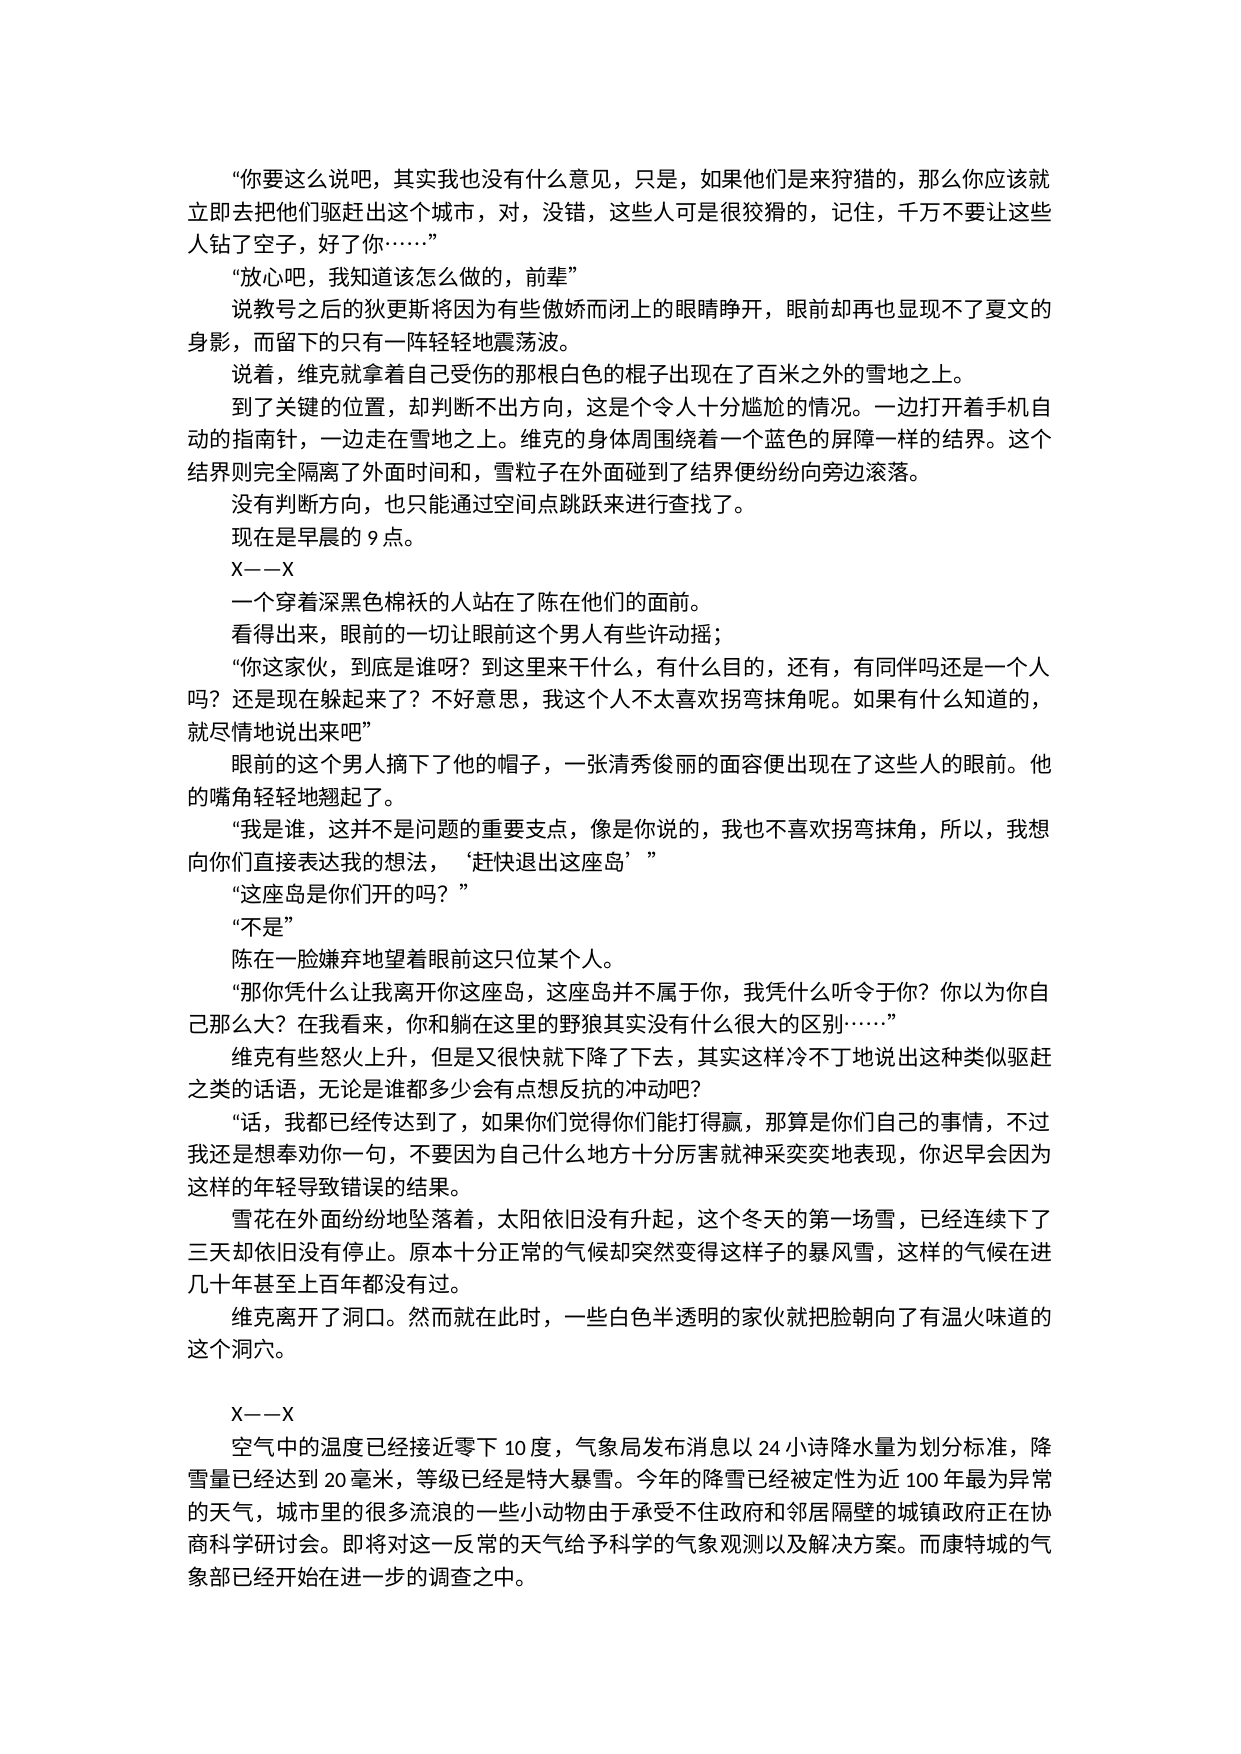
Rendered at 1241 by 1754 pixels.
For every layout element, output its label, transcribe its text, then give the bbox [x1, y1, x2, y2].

text X——X [187, 552, 1053, 584]
text 没有判断方向，也只能通过空间点跳跃来进行查找了。 [187, 487, 1053, 519]
text X——X [187, 1397, 1053, 1429]
text 空气中的温度已经接近零下10度，气象局发布消息以24小诗降水量为划分标准，降雪量已经达到20毫米，等级已经是特大暴雪。今年的降雪已经被定性为近100年最为异常的天气，城市里的很多流浪的一些小动物由于承受不住政府和邻居隔壁的城镇政府正在协商科学研讨会。即将对这一反常的天气给予科学的气象观测以及解决方案。而康特城的气象部已经开始在进一步的调查之中。 [187, 1429, 1053, 1592]
text “你这家伙，到底是谁呀？到这里来干什么，有什么目的，还有，有同伴吗还是一个人吗？还是现在躲起来了？不好意思，我这个人不太喜欢拐弯抹角呢。如果有什么知道的，就尽情地说出来吧” [187, 649, 1053, 747]
text “那你凭什么让我离开你这座岛，这座岛并不属于你，我凭什么听令于你？你以为你自己那么大？在我看来，你和躺在这里的野狼其实没有什么很大的区别……” [187, 974, 1053, 1039]
text “放心吧，我知道该怎么做的，前辈” [187, 259, 1053, 292]
text “这座岛是你们开的吗？” [187, 877, 1053, 909]
text 维克有些怒火上升，但是又很快就下降了下去，其实这样冷不丁地说出这种类似驱赶之类的话语，无论是谁都多少会有点想反抗的冲动吧？ [187, 1039, 1053, 1104]
text “话，我都已经传达到了，如果你们觉得你们能打得赢，那算是你们自己的事情，不过我还是想奉劝你一句，不要因为自己什么地方十分厉害就神采奕奕地表现，你迟早会因为这样的年轻导致错误的结果。 [187, 1104, 1053, 1202]
text “我是谁，这并不是问题的重要支点，像是你说的，我也不喜欢拐弯抹角，所以，我想向你们直接表达我的想法，‘赶快退出这座岛’” [187, 812, 1053, 877]
text 说着，维克就拿着自己受伤的那根白色的棍子出现在了百米之外的雪地之上。 [187, 357, 1053, 389]
text 现在是早晨的9点。 [187, 519, 1053, 552]
text 雪花在外面纷纷地坠落着，太阳依旧没有升起，这个冬天的第一场雪，已经连续下了三天却依旧没有停止。原本十分正常的气候却突然变得这样子的暴风雪，这样的气候在进几十年甚至上百年都没有过。 [187, 1202, 1053, 1299]
text 维克离开了洞口。然而就在此时，一些白色半透明的家伙就把脸朝向了有温火味道的这个洞穴。 [187, 1299, 1053, 1364]
text “不是” [187, 909, 1053, 942]
text “你要这么说吧，其实我也没有什么意见，只是，如果他们是来狩猎的，那么你应该就立即去把他们驱赶出这个城市，对，没错，这些人可是很狡猾的，记住，千万不要让这些人钻了空子，好了你……” [187, 162, 1053, 259]
text 陈在一脸嫌弃地望着眼前这只位某个人。 [187, 942, 1053, 974]
text 一个穿着深黑色棉袄的人站在了陈在他们的面前。 [187, 584, 1053, 617]
text 看得出来，眼前的一切让眼前这个男人有些许动摇； [187, 617, 1053, 649]
text 到了关键的位置，却判断不出方向，这是个令人十分尴尬的情况。一边打开着手机自动的指南针，一边走在雪地之上。维克的身体周围绕着一个蓝色的屏障一样的结界。这个结界则完全隔离了外面时间和，雪粒子在外面碰到了结界便纷纷向旁边滚落。 [187, 389, 1053, 487]
text 眼前的这个男人摘下了他的帽子，一张清秀俊丽的面容便出现在了这些人的眼前。他的嘴角轻轻地翘起了。 [187, 747, 1053, 812]
text 说教号之后的狄更斯将因为有些傲娇而闭上的眼睛睁开，眼前却再也显现不了夏文的身影，而留下的只有一阵轻轻地震荡波。 [187, 292, 1053, 357]
